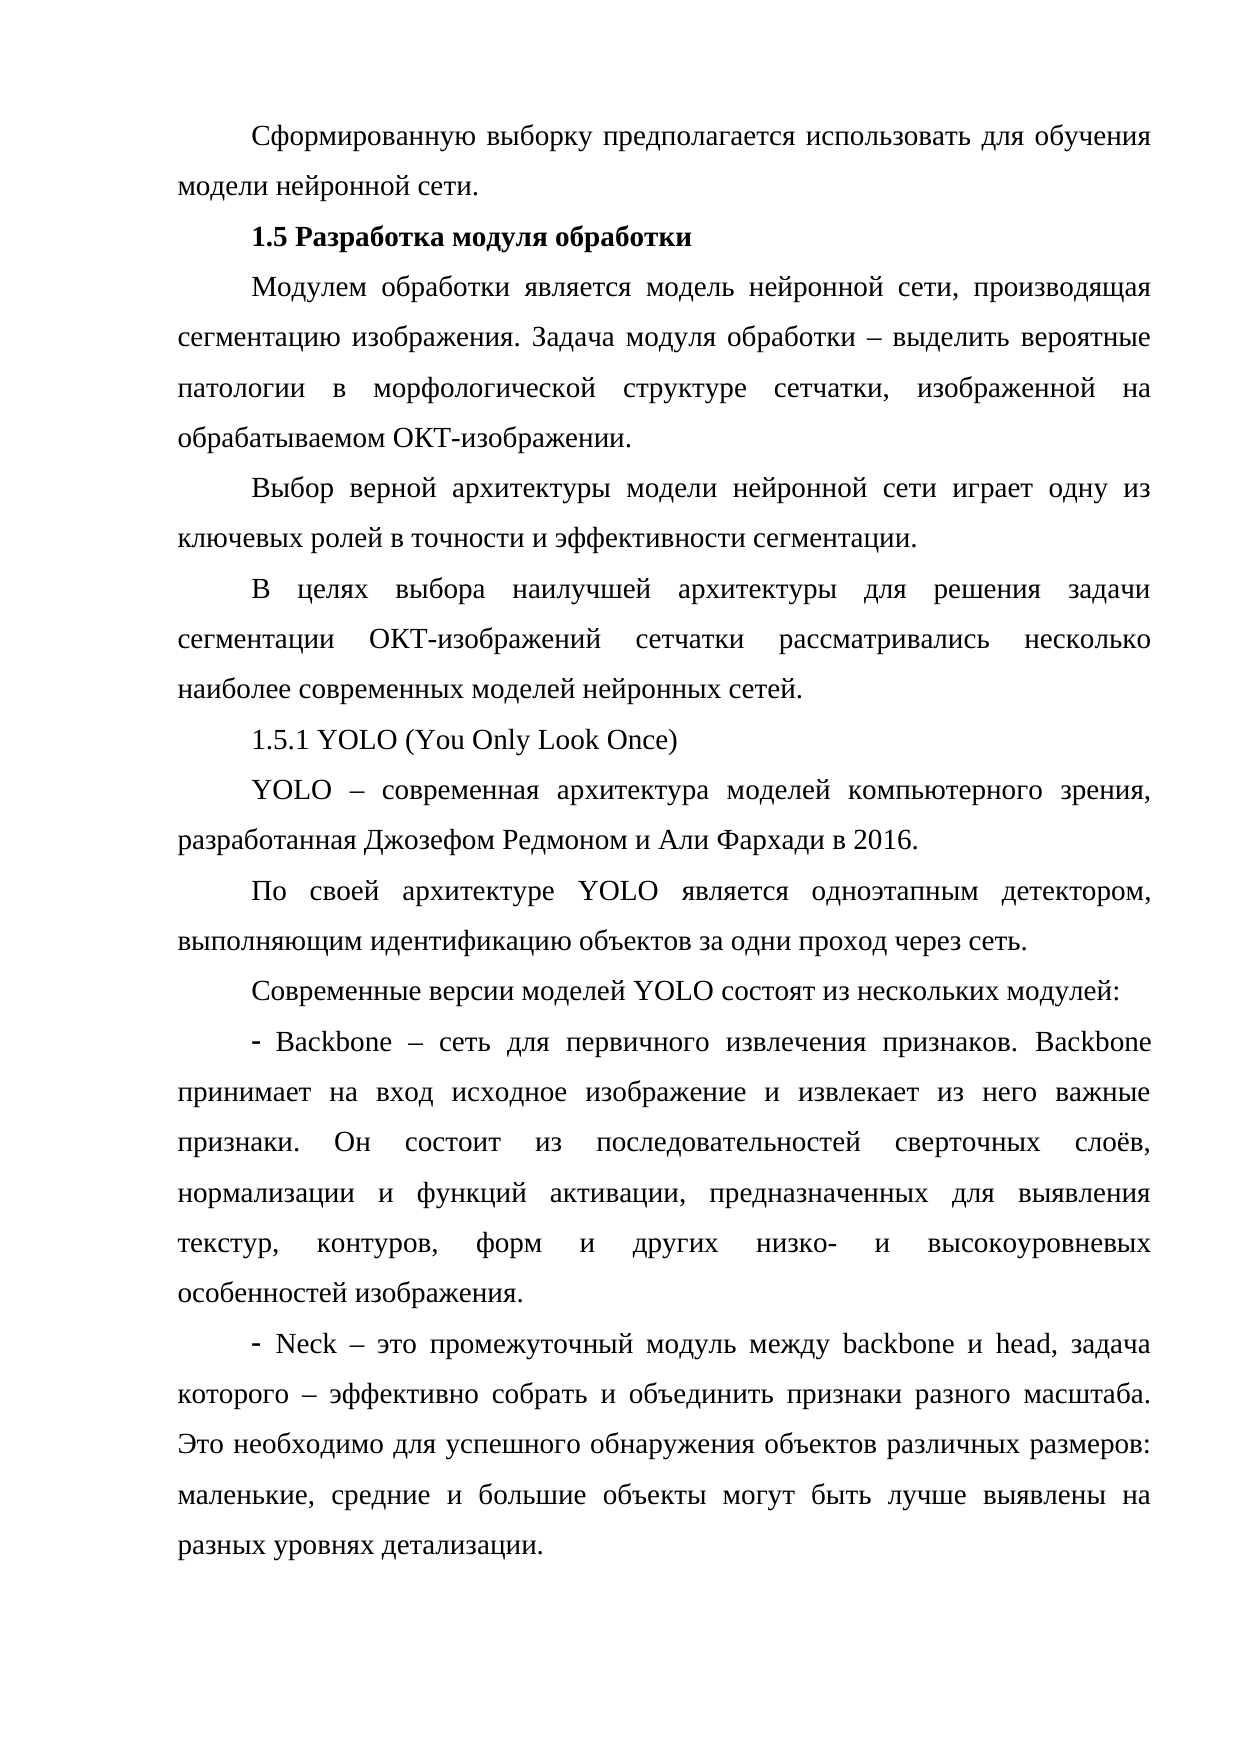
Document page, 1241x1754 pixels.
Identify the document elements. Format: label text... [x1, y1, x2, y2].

text Современные версии моделей YOLO состоят из нескольких модулей: [177, 973, 1152, 1007]
text YOLO – современная архитектура моделей компьютерного зрения, разработанная Джозефом Редмоном и Али Фархади в 2016. [177, 772, 1152, 856]
subtitle YOLO (You Only Look Once) [177, 722, 1152, 755]
text Модулем обработки является модель нейронной сети, производящая сегментацию изображения. Задача модуля обработки – выделить вероятные патологии в морфологической структуре сетчатки, изображенной на обрабатываемом ОКТ-изображении. [177, 269, 1152, 453]
list Neck – это промежуточный модуль между backbone и head, задача которого – эффективно собрать и объединить признаки разного масштаба. Это необходимо для успешного обнаружения объектов различных размеров: маленькие, средние и большие объекты могут быть лучше выявлены на разных уровнях детализации. [177, 1326, 1152, 1561]
text По своей архитектуре YOLO является одноэтапным детектором, выполняющим идентификацию объектов за одни проход через сеть. [177, 873, 1152, 957]
list Backbone – сеть для первичного извлечения признаков. Backbone принимает на вход исходное изображение и извлекает из него важные признаки. Он состоит из последовательностей сверточных слоёв, нормализации и функций активации, предназначенных для выявления текстур, контуров, форм и других низко- и высокоуровневых особенностей изображения. [177, 1024, 1152, 1309]
text Выбор верной архитектуры модели нейронной сети играет одну из ключевых ролей в точности и эффективности сегментации. [177, 470, 1152, 554]
text В целях выбора наилучшей архитектуры для решения задачи сегментации ОКТ-изображений сетчатки рассматривались несколько наиболее современных моделей нейронных сетей. [177, 571, 1152, 705]
subtitle Разработка модуля обработки [177, 219, 1152, 252]
text Сформированную выборку предполагается использовать для обучения модели нейронной сети. [177, 118, 1152, 202]
